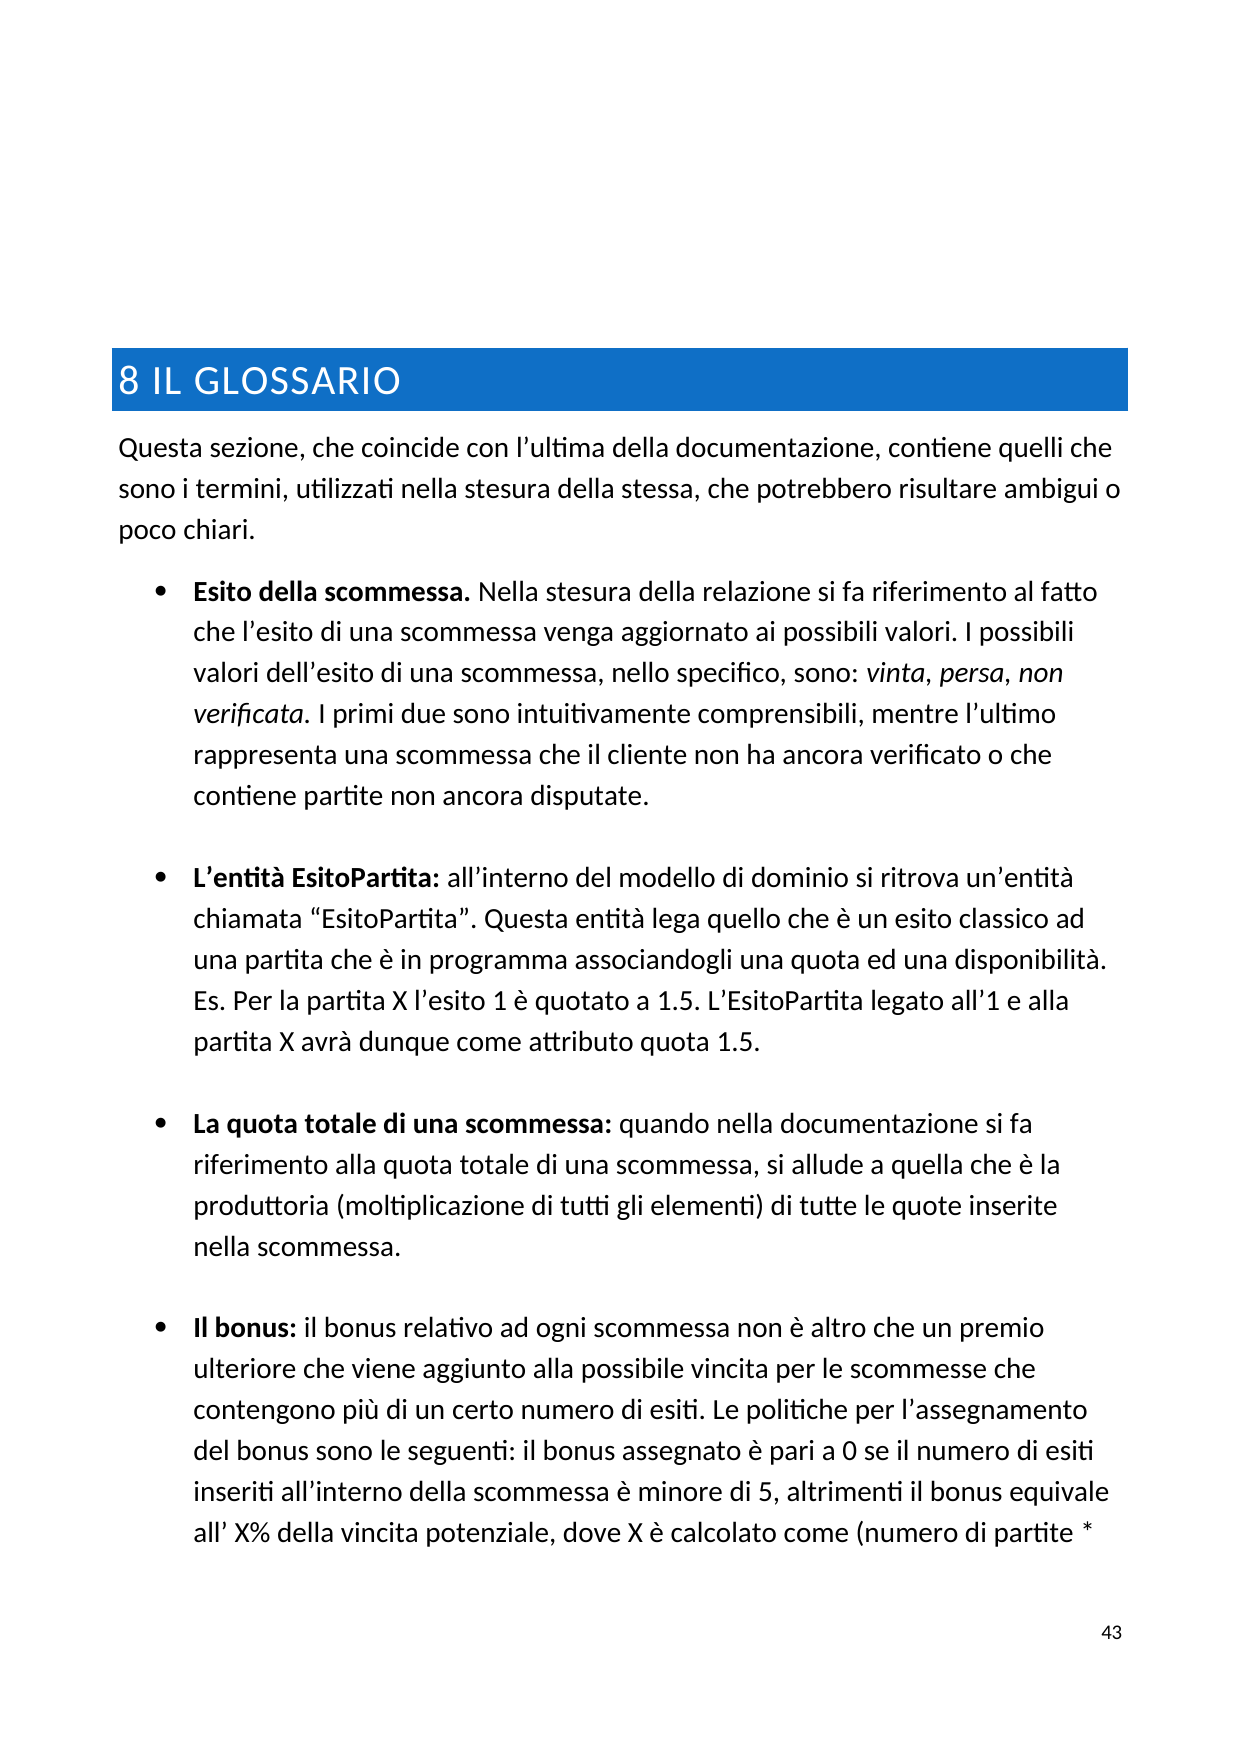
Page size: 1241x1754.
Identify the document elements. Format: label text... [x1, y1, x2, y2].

list Esito della scommessa. Nella stesura della relazione si fa riferimento al fatto che l’esito di una scommessa venga aggiornato ai possibili valori. I possibili valori dell’esito di una scommessa, nello specifico, sono: vinta, persa, non verificata. I primi due sono intuitivamente comprensibili, mentre l’ultimo rappresenta una scommessa che il cliente non ha ancora verificato o che contiene partite non ancora disputate. [156, 573, 1122, 813]
list La quota totale di una scommessa: quando nella documentazione si fa riferimento alla quota totale di una scommessa, si allude a quella che è la produttoria (moltiplicazione di tutti gli elementi) di tutte le quote inserite nella scommessa. [156, 1105, 1122, 1263]
subtitle 8 IL glossario [118, 354, 1122, 405]
text Questa sezione, che coincide con l’ultima della documentazione, contiene quelli che sono i termini, utilizzati nella stesura della stessa, che potrebbero risultare ambigui o poco chiari. [118, 429, 1122, 546]
list L’entità EsitoPartita: all’interno del modello di dominio si ritrova un’entità chiamata “EsitoPartita”. Questa entità lega quello che è un esito classico ad una partita che è in programma associandogli una quota ed una disponibilità. Es. Per la partita X l’esito 1 è quotato a 1.5. L’EsitoPartita legato all’1 e alla partita X avrà dunque come attributo quota 1.5. [156, 859, 1122, 1058]
